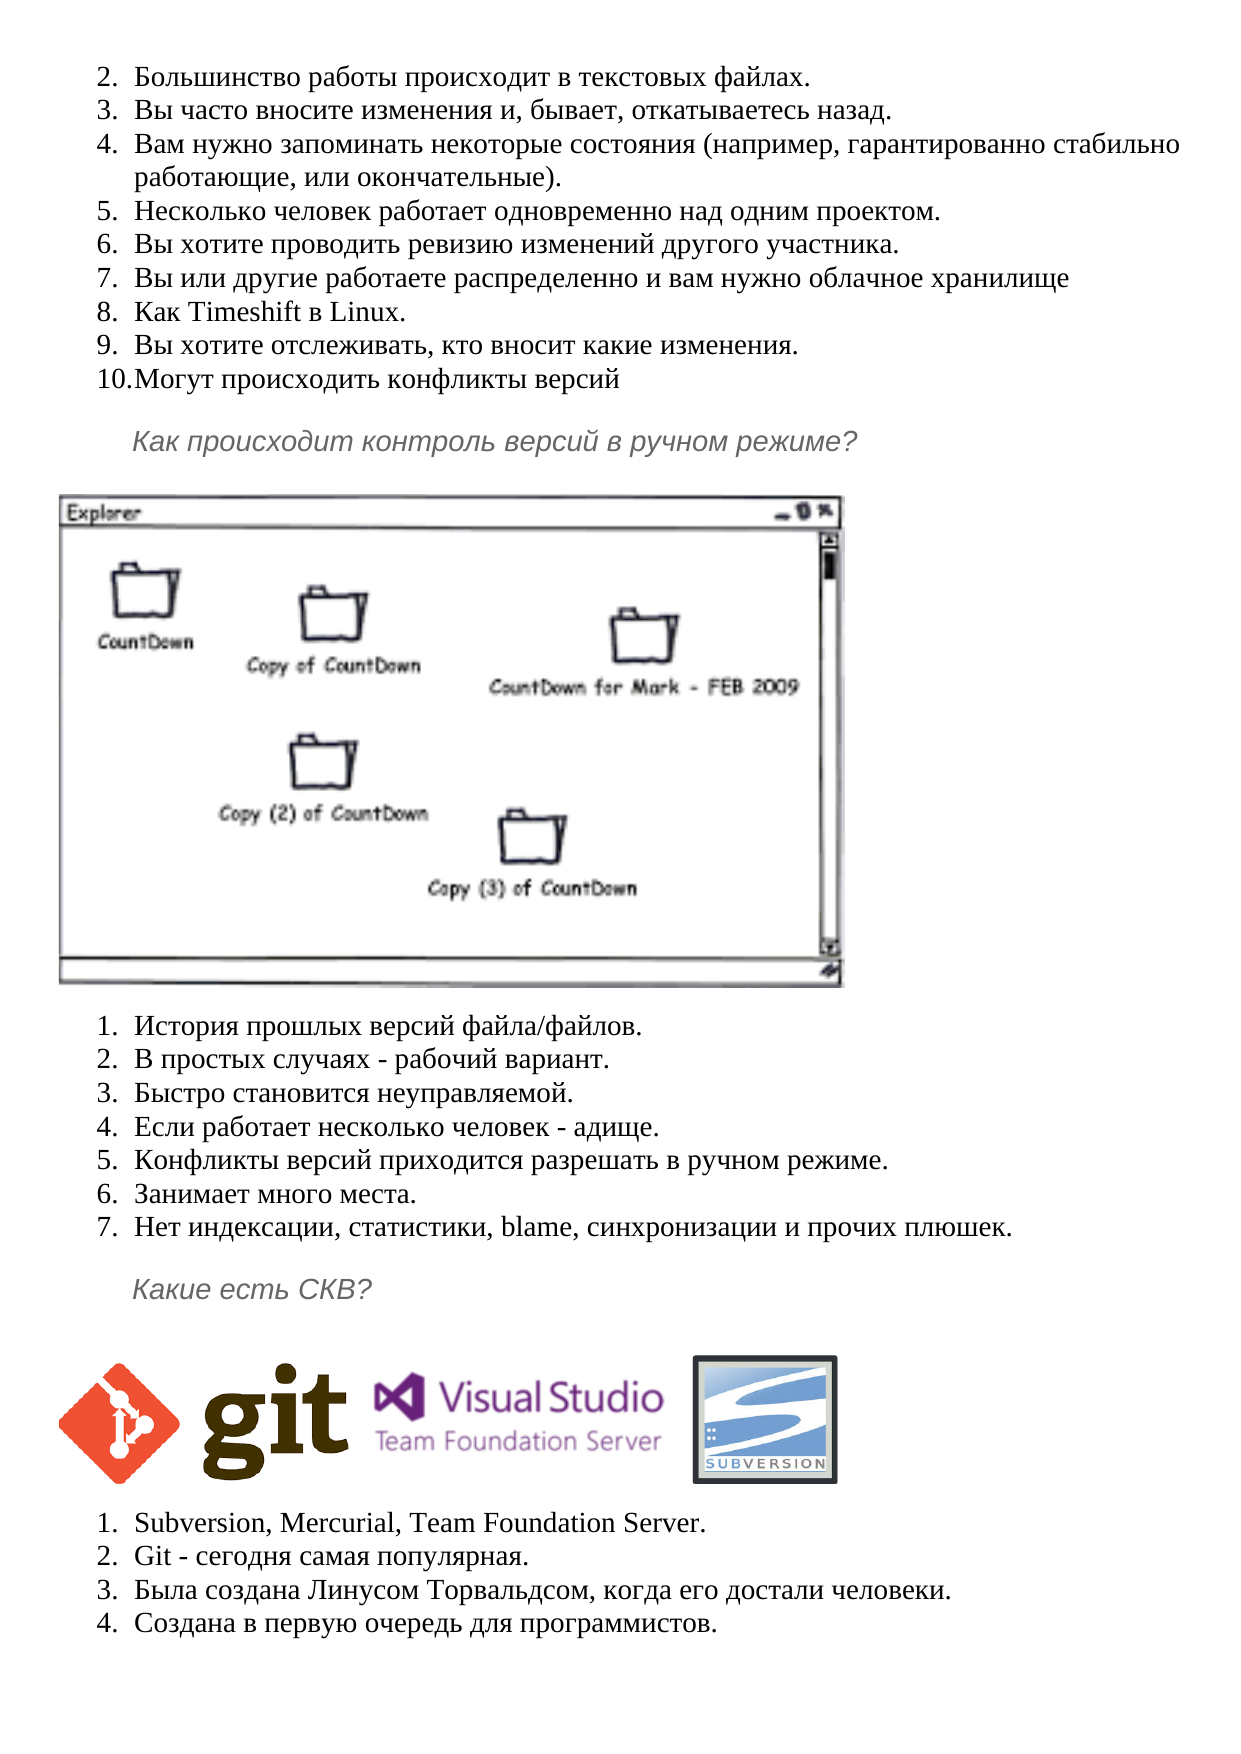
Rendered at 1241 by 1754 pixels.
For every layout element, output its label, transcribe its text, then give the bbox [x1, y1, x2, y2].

list Занимает много места. [96, 1176, 1181, 1209]
subtitle Как происходит контроль версий в ручном режиме? [59, 423, 1181, 457]
list Несколько человек работает одновременно над одним проектом. [96, 193, 1181, 227]
list Создана в первую очередь для программистов. [96, 1605, 1181, 1639]
list Вы хотите проводить ревизию изменений другого участника. [96, 227, 1181, 260]
picture [58, 1343, 838, 1484]
picture [58, 494, 845, 988]
list В простых случаях - рабочий вариант. [96, 1042, 1181, 1075]
list Вы часто вносите изменения и, бывает, откатываетесь назад. [96, 92, 1181, 126]
list Быстро становится неуправляемой. [96, 1075, 1181, 1109]
list История прошлых версий файла/файлов. [96, 1008, 1181, 1042]
list Конфликты версий приходится разрешать в ручном режиме. [96, 1142, 1181, 1176]
list Нет индексации, статистики, blame, синхронизации и прочих плюшек. [96, 1209, 1181, 1243]
list Как Timeshift в Linux. [96, 294, 1181, 327]
list Вы хотите отслеживать, кто вносит какие изменения. [96, 327, 1181, 361]
list Вам нужно запоминать некоторые состояния (например, гарантированно стабильно работающие, или окончательные). [96, 126, 1181, 193]
list Вы или другие работаете распределенно и вам нужно облачное хранилище [96, 260, 1181, 294]
list Если работает несколько человек - адище. [96, 1109, 1181, 1142]
list Git - сегодня самая популярная. [96, 1538, 1181, 1572]
list Subversion, Mercurial, Team Foundation Server. [96, 1505, 1181, 1538]
list Могут происходить конфликты версий [96, 361, 1181, 394]
list Большинство работы происходит в текстовых файлах. [96, 59, 1181, 92]
list Была создана Линусом Торвальдсом, когда его достали человеки. [96, 1572, 1181, 1605]
subtitle Какие есть СКВ? [59, 1272, 1181, 1306]
